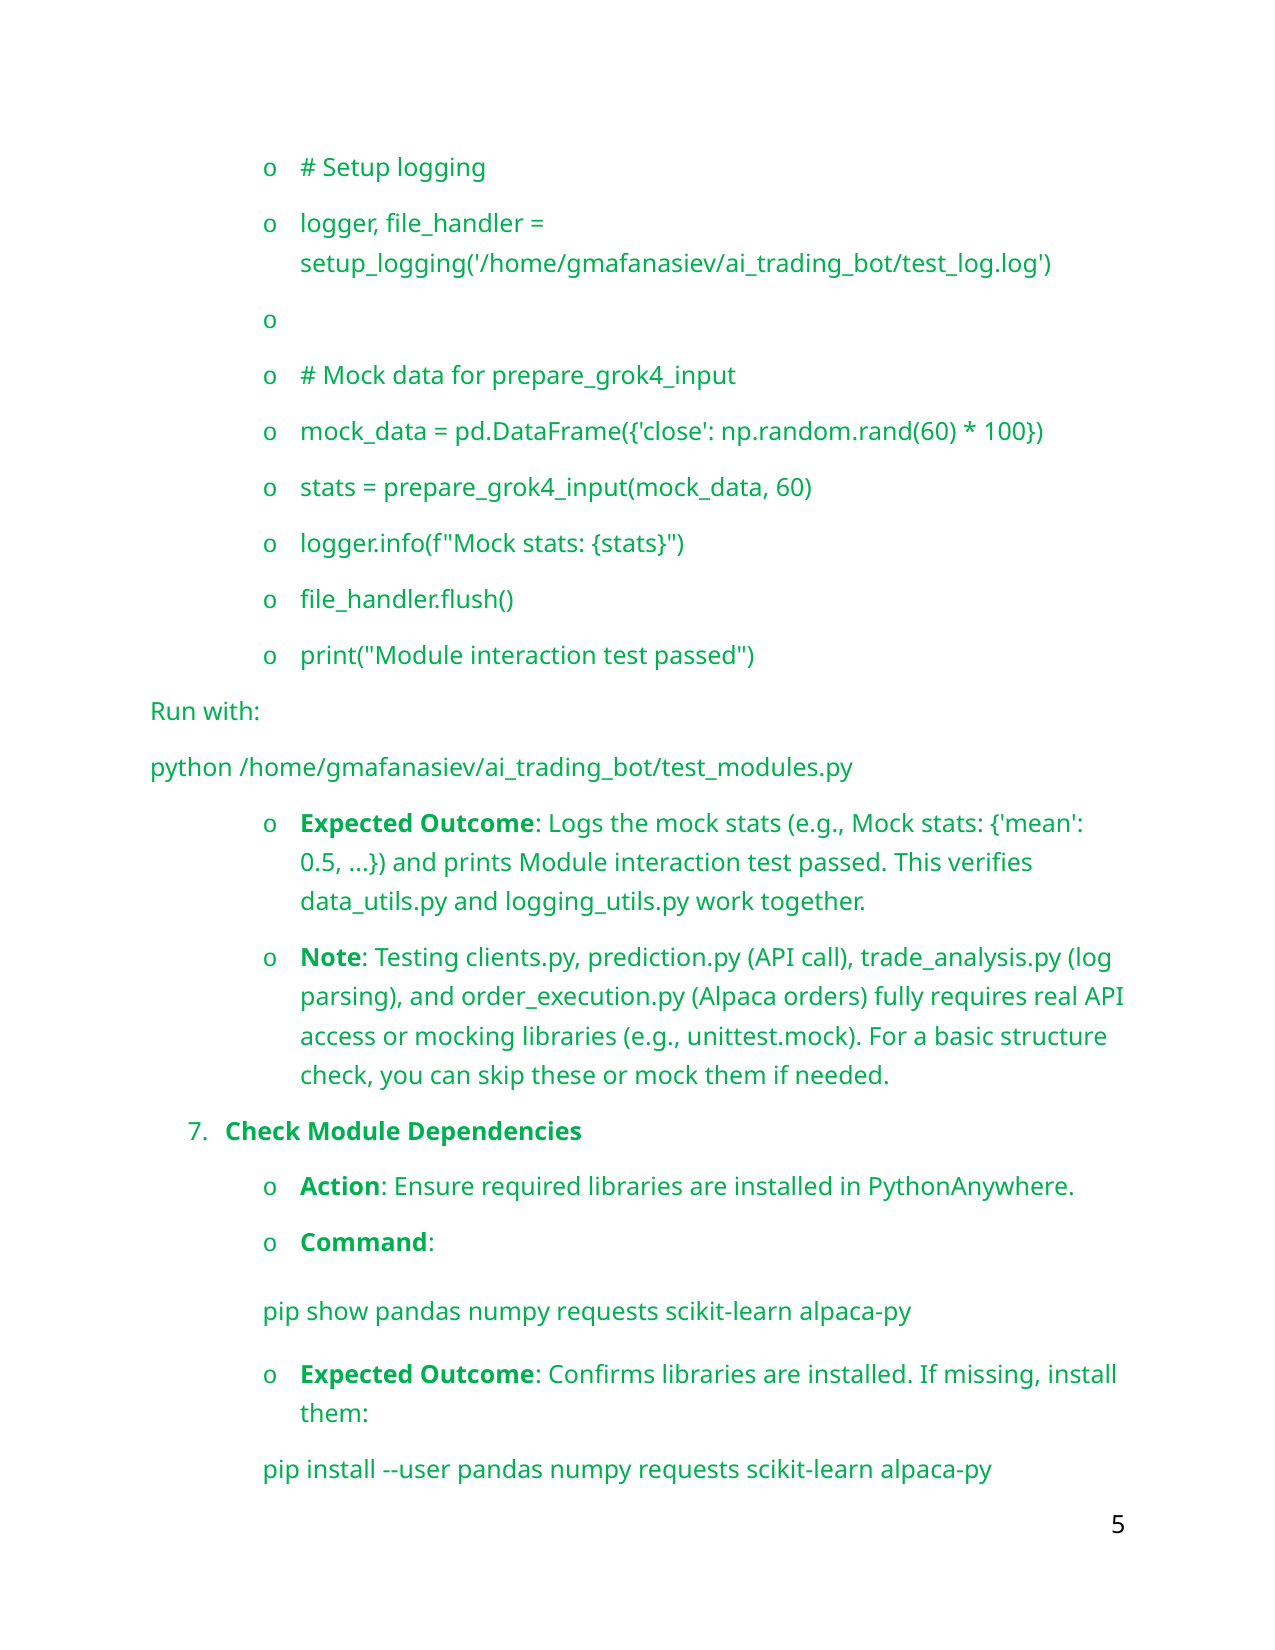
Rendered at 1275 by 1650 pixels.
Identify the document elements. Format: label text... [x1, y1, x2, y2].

list Check Module Dependencies [187, 1113, 1125, 1147]
list Note: Testing clients.py, prediction.py (API call), trade_analysis.py (log parsing), and order_execution.py (Alpaca orders) fully requires real API access or mocking libraries (e.g., unittest.mock). For a basic structure check, you can skip these or mock them if needed. [262, 939, 1125, 1091]
list Expected Outcome: Logs the mock stats (e.g., Mock stats: {'mean': 0.5, ...}) and prints Module interaction test passed. This verifies data_utils.py and logging_utils.py work together. [262, 805, 1125, 918]
list Action: Ensure required libraries are installed in PythonAnywhere. [262, 1169, 1125, 1203]
list # Setup logging [262, 150, 1125, 184]
text python /home/gmafanasiev/ai_trading_bot/test_modules.py [150, 749, 1125, 783]
list Command: [262, 1225, 1125, 1259]
list # Mock data for prepare_grok4_input [262, 357, 1125, 392]
list file_handler.flush() [262, 581, 1125, 616]
text pip install --user pandas numpy requests scikit-learn alpaca-py [262, 1452, 1125, 1486]
text Run with: [150, 693, 1125, 728]
list logger, file_handler = setup_logging('/home/gmafanasiev/ai_trading_bot/test_log.log') [262, 206, 1125, 279]
list Expected Outcome: Confirms libraries are installed. If missing, install them: [262, 1357, 1125, 1430]
list logger.info(f"Mock stats: {stats}") [262, 525, 1125, 560]
list mock_data = pd.DataFrame({'close': np.random.rand(60) * 100}) [262, 413, 1125, 448]
list stats = prepare_grok4_input(mock_data, 60) [262, 469, 1125, 504]
list print("Module interaction test passed") [262, 637, 1125, 672]
text pip show pandas numpy requests scikit-learn alpaca-py [262, 1293, 1125, 1328]
